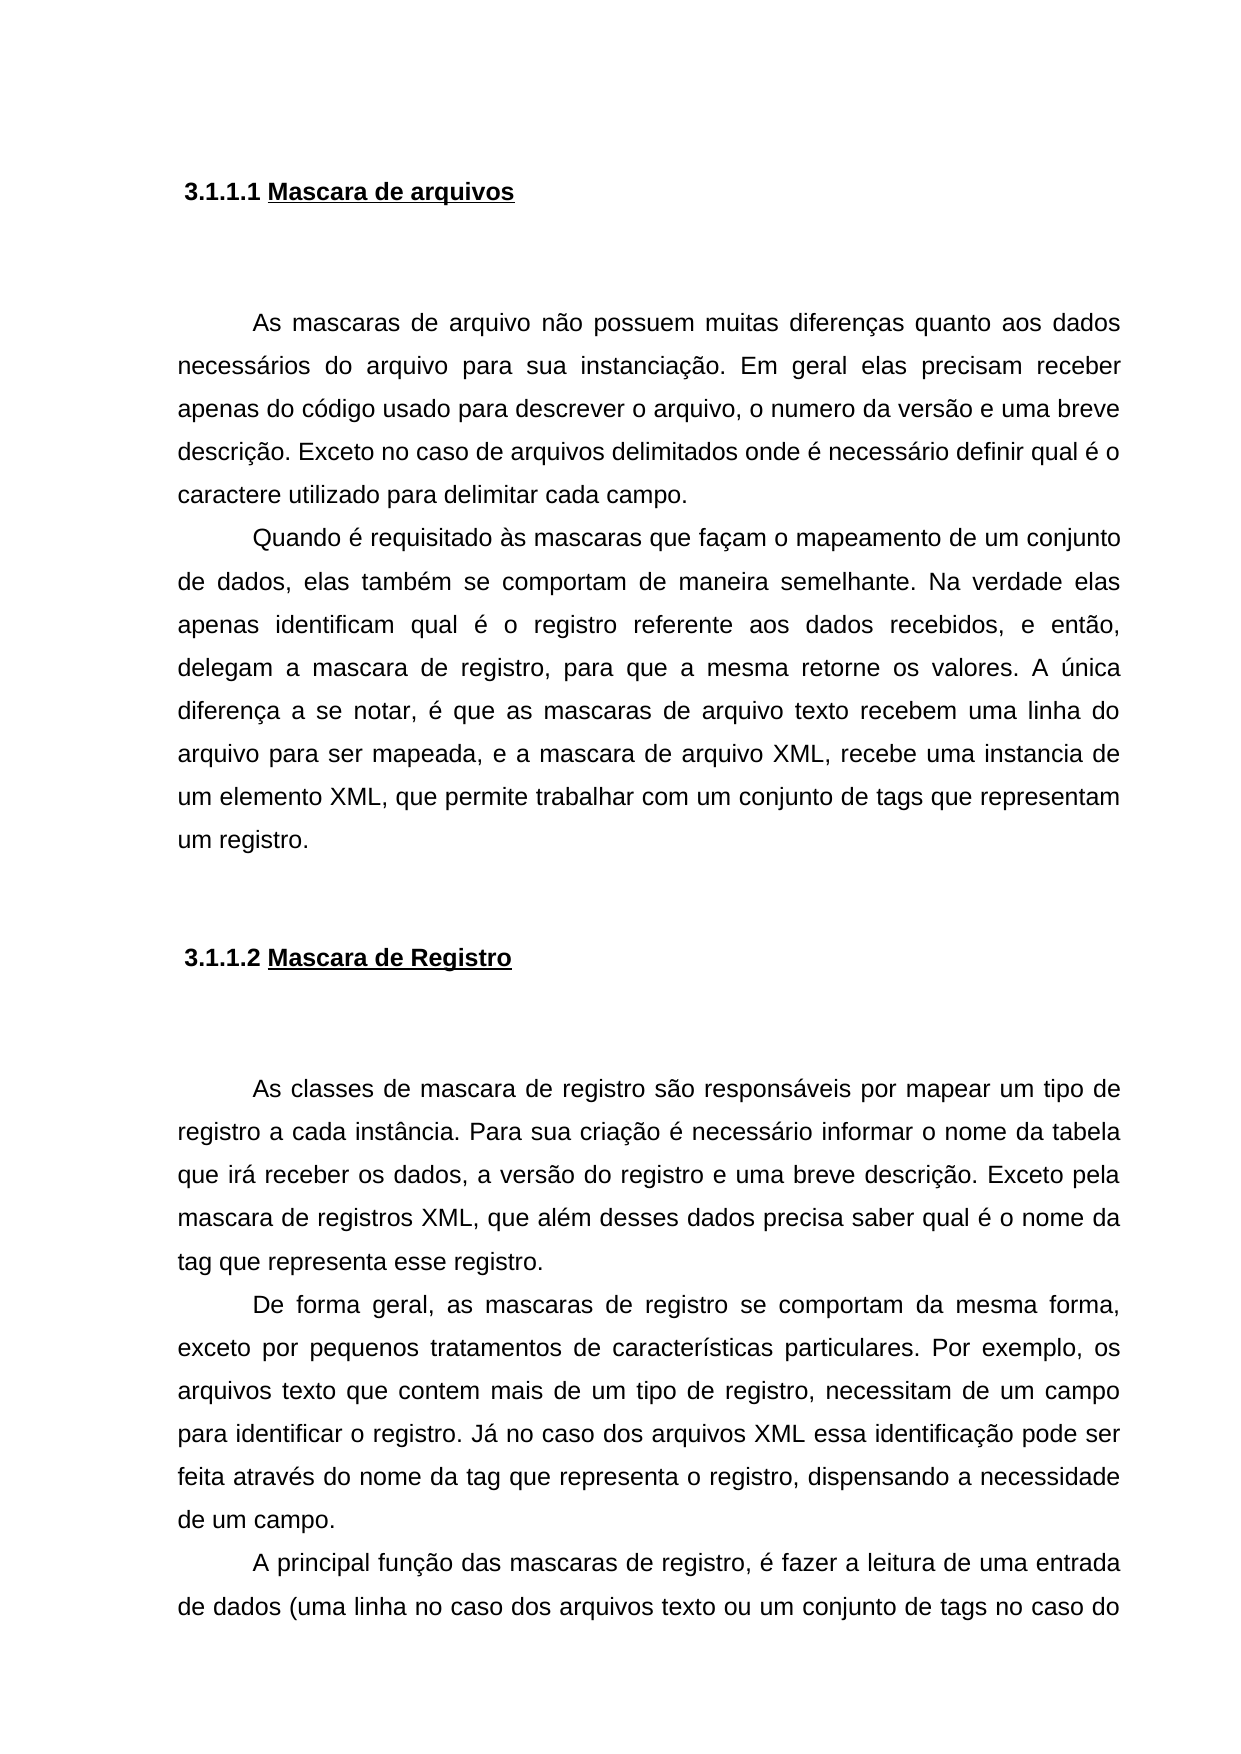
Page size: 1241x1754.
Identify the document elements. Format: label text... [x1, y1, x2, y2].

text Quando é requisitado às mascaras que façam o mapeamento de um conjunto de dados, elas também se comportam de maneira semelhante. Na verdade elas apenas identificam qual é o registro referente aos dados recebidos, e então, delegam a mascara de registro, para que a mesma retorne os valores. A única diferença a se notar, é que as mascaras de arquivo texto recebem uma linha do arquivo para ser mapeada, e a mascara de arquivo XML, recebe uma instancia de um elemento XML, que permite trabalhar com um conjunto de tags que representam um registro. [177, 523, 1122, 854]
text As classes de mascara de registro são responsáveis por mapear um tipo de registro a cada instância. Para sua criação é necessário informar o nome da tabela que irá receber os dados, a versão do registro e uma breve descrição. Exceto pela mascara de registros XML, que além desses dados precisa saber qual é o nome da tag que representa esse registro. [177, 1074, 1122, 1275]
text De forma geral, as mascaras de registro se comportam da mesma forma, exceto por pequenos tratamentos de características particulares. Por exemplo, os arquivos texto que contem mais de um tipo de registro, necessitam de um campo para identificar o registro. Já no caso dos arquivos XML essa identificação pode ser feita através do nome da tag que representa o registro, dispensando a necessidade de um campo. [177, 1290, 1122, 1534]
subtitle Mascara de Registro [177, 943, 1122, 972]
subtitle Mascara de arquivos [177, 177, 1122, 206]
text As mascaras de arquivo não possuem muitas diferenças quanto aos dados necessários do arquivo para sua instanciação. Em geral elas precisam receber apenas do código usado para descrever o arquivo, o numero da versão e uma breve descrição. Exceto no caso de arquivos delimitados onde é necessário definir qual é o caractere utilizado para delimitar cada campo. [177, 308, 1122, 509]
